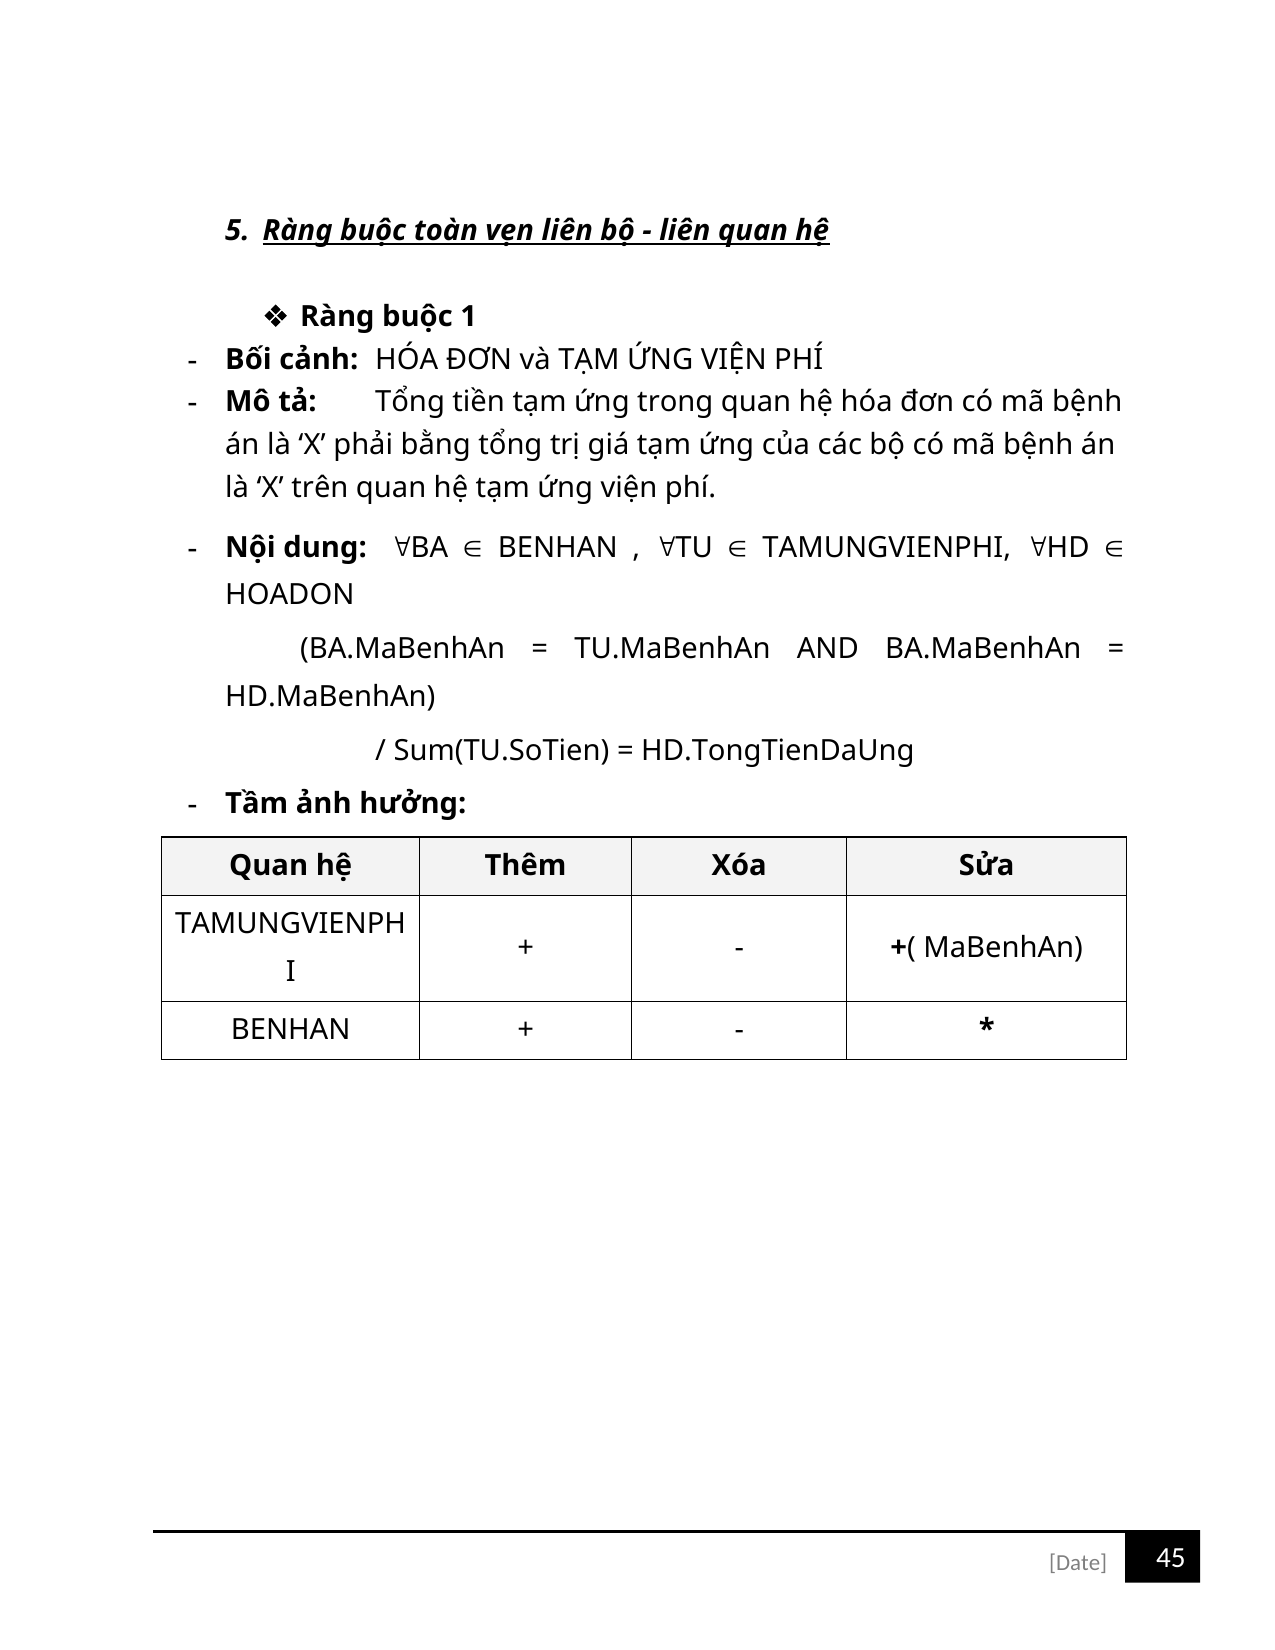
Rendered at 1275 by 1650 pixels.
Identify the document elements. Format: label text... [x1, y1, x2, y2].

list Bối cảnh: HÓA ĐƠN và TẠM ỨNG VIỆN PHÍ [187, 338, 1125, 378]
table_cell + [420, 896, 631, 1001]
table_cell BENHAN [162, 1002, 419, 1059]
table_cell - [632, 1002, 846, 1059]
list Ràng buộc toàn vẹn liên bộ - liên quan hệ [225, 209, 1125, 249]
list Ràng buộc 1 [262, 295, 1125, 335]
table_header Thêm [420, 838, 631, 895]
list Tầm ảnh hưởng: [187, 783, 1125, 822]
table_cell * [847, 1002, 1126, 1059]
table_cell + [420, 1002, 631, 1059]
table_cell TAMUNGVIENPHI [162, 896, 419, 1001]
table_cell - [632, 896, 846, 1001]
table_header Xóa [632, 838, 846, 895]
table_header Quan hệ [162, 838, 419, 895]
table_header Sửa [847, 838, 1126, 895]
list Mô tả: Tổng tiền tạm ứng trong quan hệ hóa đơn có mã bệnh án là ‘X’ phải bằng tổng trị giá tạm ứng của các bộ có mã bệnh án là ‘X’ trên quan hệ tạm ứng viện phí. [187, 381, 1125, 506]
list Nội dung: BA BENHAN , TU TAMUNGVIENPHI, HD HOADON [187, 526, 1125, 613]
table_cell +( MaBenhAn) [847, 896, 1126, 1001]
text / Sum(TU.SoTien) = HD.TongTienDaUng [300, 729, 1125, 768]
text (BA.MaBenhAn = TU.MaBenhAn AND BA.MaBenhAn = HD.MaBenhAn) [225, 627, 1125, 714]
